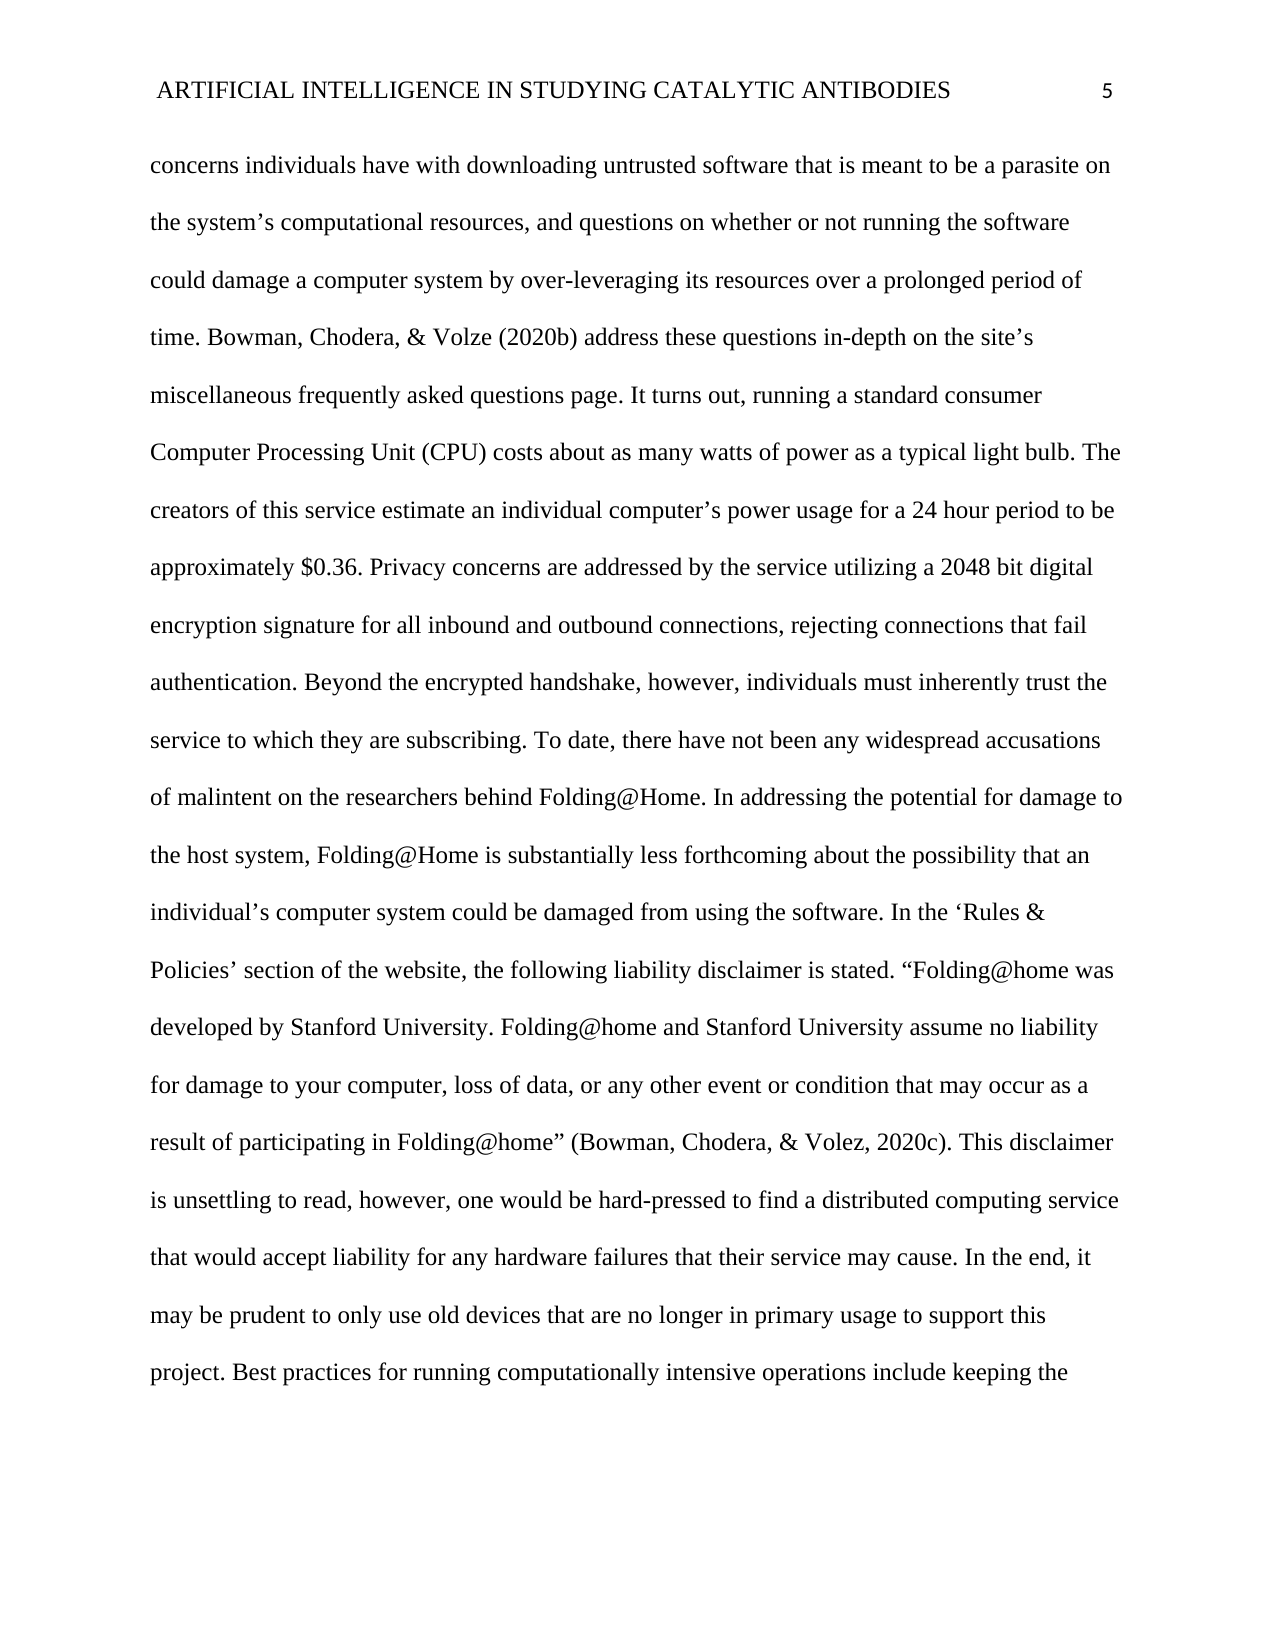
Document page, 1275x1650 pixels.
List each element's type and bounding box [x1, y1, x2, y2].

text [150, 150, 1125, 1386]
